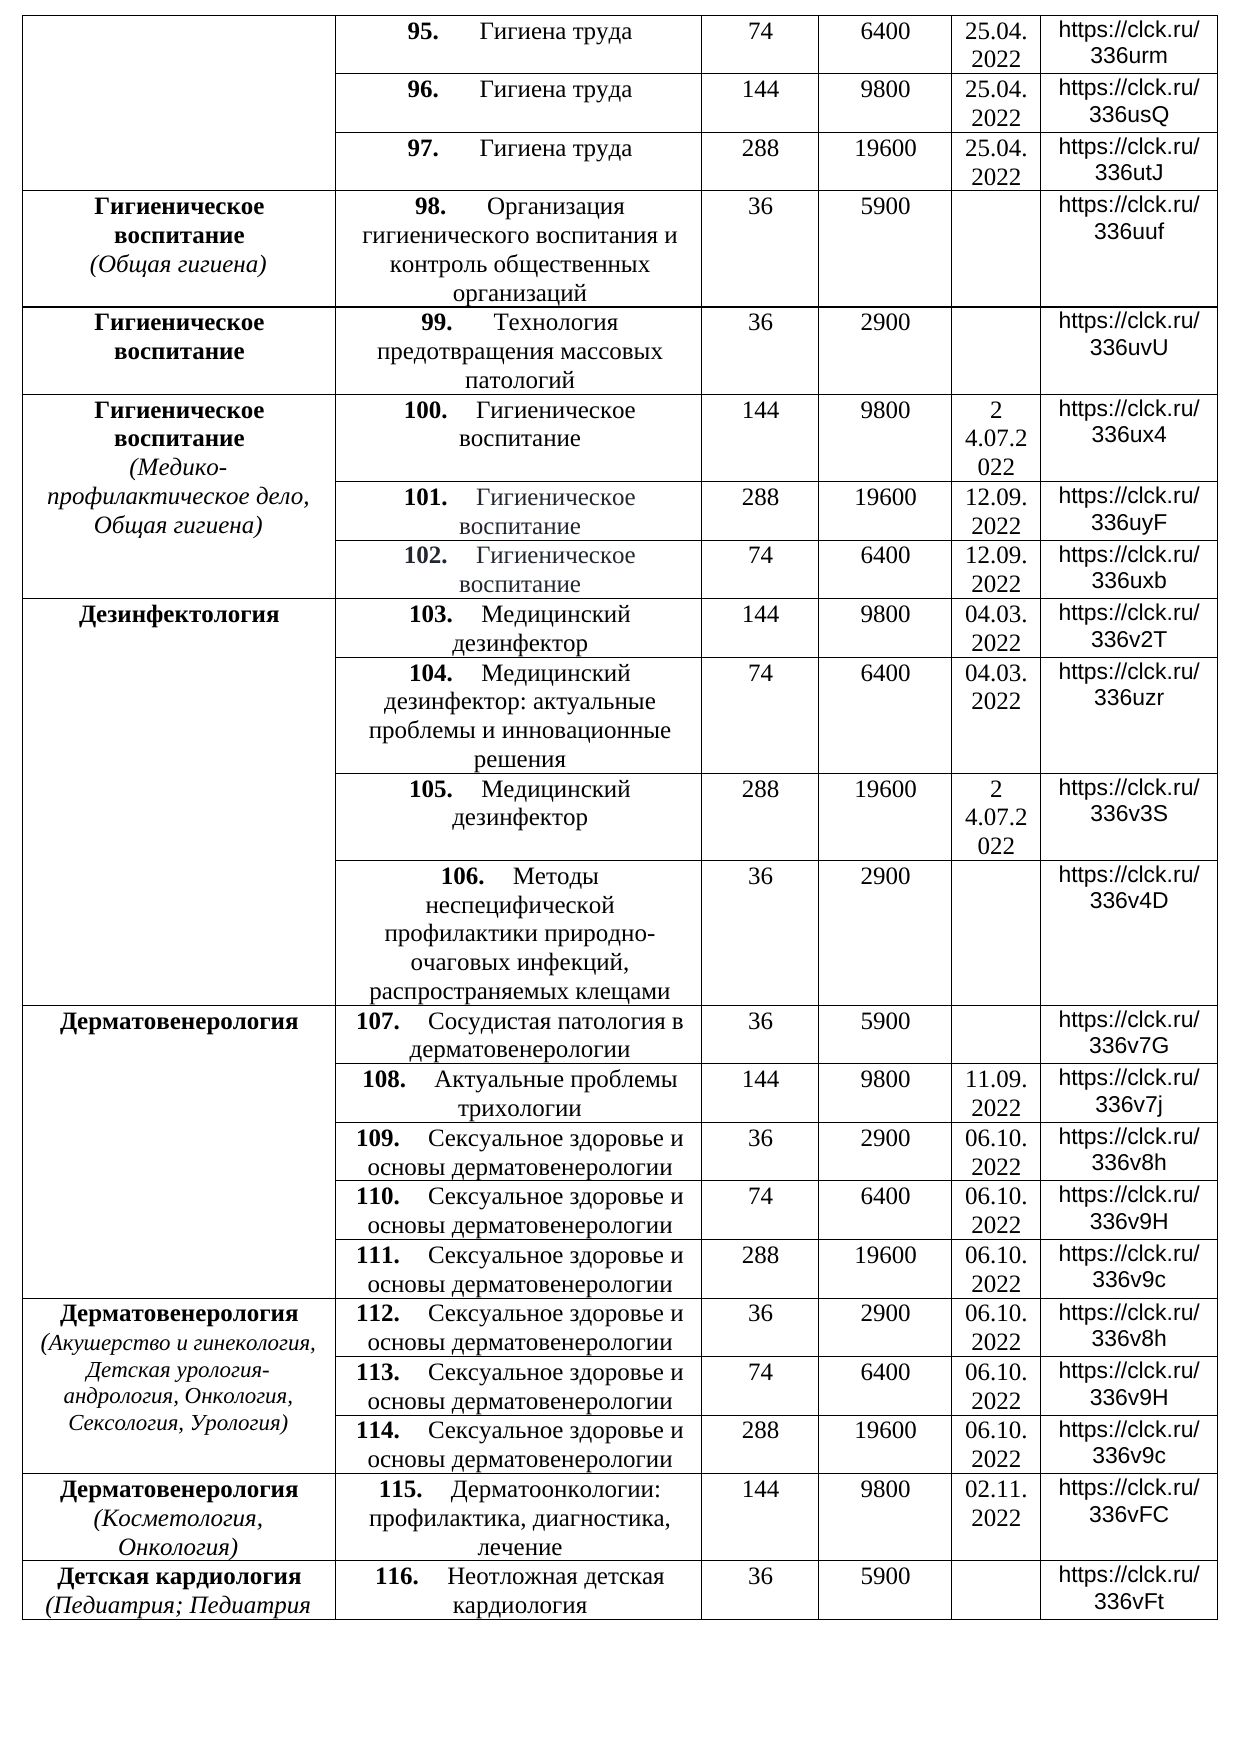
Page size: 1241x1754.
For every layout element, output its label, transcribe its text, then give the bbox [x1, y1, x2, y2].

table_cell 144 [702, 74, 818, 132]
table_cell 36 [702, 308, 818, 394]
table_cell 74 [702, 541, 818, 598]
table_cell 19600 [819, 133, 951, 190]
table_cell 6400 [819, 16, 951, 73]
table_cell https://clck.ru/336v9c [1041, 1416, 1217, 1473]
table_cell 24.07.2022 [952, 395, 1040, 481]
table_cell Медицинский дезинфектор [336, 774, 701, 860]
table_cell Сексуальное здоровье и основы дерматовенерологии [336, 1181, 701, 1239]
table_cell [952, 861, 1040, 1005]
table_cell Методы неспецифической профилактики природно-очаговых инфекций, распространяемых клещами [336, 861, 701, 1005]
table_cell 288 [702, 774, 818, 860]
table_cell https://clck.ru/336uxb [1041, 541, 1217, 598]
table_cell 04.03.2022 [952, 599, 1040, 657]
table_cell 144 [702, 1474, 818, 1560]
table_cell https://clck.ru/336utJ [1041, 133, 1217, 190]
table_cell 144 [702, 599, 818, 657]
table_cell https://clck.ru/336v3S [1041, 774, 1217, 860]
table_cell 74 [702, 1181, 818, 1239]
table_cell Дезинфектология [23, 599, 335, 1005]
table_cell https://clck.ru/336v8h [1041, 1299, 1217, 1356]
table_cell 288 [702, 482, 818, 539]
table_cell https://clck.ru/336urm [1041, 16, 1217, 73]
table_cell 36 [702, 1123, 818, 1180]
table_cell 06.10.2022 [952, 1299, 1040, 1356]
table_cell 5900 [819, 191, 951, 306]
table_cell 19600 [819, 482, 951, 539]
table_cell 5900 [819, 1006, 951, 1063]
table_cell 36 [702, 861, 818, 1005]
table_cell https://clck.ru/336uzr [1041, 658, 1217, 773]
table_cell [23, 1561, 335, 1619]
table_cell 36 [702, 1561, 818, 1619]
table_cell Сексуальное здоровье и основы дерматовенерологии [336, 1357, 701, 1414]
table_cell 36 [702, 1006, 818, 1063]
table_cell https://clck.ru/336v8h [1041, 1123, 1217, 1180]
table_cell Гигиена труда [336, 133, 701, 190]
table_cell Организация гигиенического воспитания и контроль общественных организаций [336, 191, 701, 306]
table_cell 6400 [819, 541, 951, 598]
table_cell Гигиена труда [336, 74, 701, 132]
table_cell 6400 [819, 658, 951, 773]
table_cell https://clck.ru/336v9H [1041, 1181, 1217, 1239]
table_cell https://clck.ru/336v9c [1041, 1240, 1217, 1297]
table_cell 288 [702, 1240, 818, 1297]
table_cell https://clck.ru/336uyF [1041, 482, 1217, 539]
table_cell 06.10.2022 [952, 1240, 1040, 1297]
table_cell Сексуальное здоровье и основы дерматовенерологии [336, 1299, 701, 1356]
table_cell 04.03.2022 [952, 658, 1040, 773]
table_cell Гигиеническое воспитание [336, 395, 701, 481]
table_cell 36 [702, 191, 818, 306]
table_cell 25.04.2022 [952, 133, 1040, 190]
table_cell 19600 [819, 1240, 951, 1297]
table_cell 2900 [819, 1123, 951, 1180]
table_cell Гигиеническое воспитание [581, 482, 701, 539]
table_cell 9800 [819, 599, 951, 657]
table_cell Гигиеническое воспитание [581, 541, 701, 598]
table_cell 288 [702, 133, 818, 190]
table_cell Медицинский дезинфектор [336, 599, 701, 657]
table_cell 12.09.2022 [952, 541, 1040, 598]
table_cell 9800 [819, 395, 951, 481]
table_cell Дерматовенерология (Косметология, Онкология) [23, 1474, 335, 1560]
table_cell 02.11.2022 [952, 1474, 1040, 1560]
table_cell Гигиеническое воспитание [336, 541, 476, 598]
table_cell Сексуальное здоровье и основы дерматовенерологии [336, 1416, 701, 1473]
table_cell 74 [702, 16, 818, 73]
table_cell Дерматовенерология (Акушерство и гинекология, Детская урология-андрология, Онкология, Сексология, Урология) [23, 1299, 335, 1473]
table_cell 6400 [819, 1357, 951, 1414]
table_cell 25.04.2022 [952, 74, 1040, 132]
table_cell 9800 [819, 1064, 951, 1122]
table_cell 144 [702, 395, 818, 481]
table_cell Гигиеническое воспитание [336, 482, 476, 539]
table_cell [952, 1006, 1040, 1063]
table_cell 06.10.2022 [952, 1181, 1040, 1239]
table_cell 5900 [819, 1561, 951, 1619]
table_cell 144 [702, 1064, 818, 1122]
table_cell 25.04.2022 [952, 16, 1040, 73]
table_cell 19600 [819, 774, 951, 860]
table_cell Гигиеническое воспитание (Общая гигиена) [23, 191, 335, 306]
table_cell 74 [702, 658, 818, 773]
table_cell 06.10.2022 [952, 1357, 1040, 1414]
table_cell [952, 1561, 1040, 1619]
table_cell [952, 191, 1040, 306]
table_cell 9800 [819, 74, 951, 132]
table_cell https://clck.ru/336ux4 [1041, 395, 1217, 481]
table_cell https://clck.ru/336v7G [1041, 1006, 1217, 1063]
table_cell Сексуальное здоровье и основы дерматовенерологии [336, 1123, 701, 1180]
table_cell https://clck.ru/336vFC [1041, 1474, 1217, 1560]
table_cell Гигиеническое воспитание [23, 308, 335, 394]
table_cell 19600 [819, 1416, 951, 1473]
table_cell 6400 [819, 1181, 951, 1239]
table_cell 2900 [819, 308, 951, 394]
table_cell Сексуальное здоровье и основы дерматовенерологии [336, 1240, 701, 1297]
table_cell https://clck.ru/336usQ [1041, 74, 1217, 132]
table_cell Медицинский дезинфектор: актуальные проблемы и инновационные решения [336, 658, 701, 773]
table_cell https://clck.ru/336uuf [1041, 191, 1217, 306]
table_cell https://clck.ru/336v2T [1041, 599, 1217, 657]
table_cell 2900 [819, 1299, 951, 1356]
table_cell 11.09.2022 [952, 1064, 1040, 1122]
table_cell https://clck.ru/336v4D [1041, 861, 1217, 1005]
table_cell Технология предотвращения массовых патологий [336, 308, 701, 394]
table_cell Сосудистая патология в дерматовенерологии [336, 1006, 701, 1063]
table_cell 2900 [819, 861, 951, 1005]
table_cell Дерматоонкологии: профилактика, диагностика, лечение [336, 1474, 701, 1560]
table_cell https://clck.ru/336v7j [1041, 1064, 1217, 1122]
table_cell 24.07.2022 [952, 774, 1040, 860]
table_cell 9800 [819, 1474, 951, 1560]
table_cell 06.10.2022 [952, 1123, 1040, 1180]
table_cell Дерматовенерология [23, 1006, 335, 1297]
table_cell 12.09.2022 [952, 482, 1040, 539]
table_cell 36 [702, 1299, 818, 1356]
table_cell https://clck.ru/336uvU [1041, 308, 1217, 394]
table_cell 288 [702, 1416, 818, 1473]
table_cell https://clck.ru/336vFt [1041, 1561, 1217, 1619]
table_cell https://clck.ru/336v9H [1041, 1357, 1217, 1414]
table_cell Неотложная детская кардиология [336, 1561, 701, 1619]
table_cell 74 [702, 1357, 818, 1414]
table_cell Гигиеническое воспитание (Медико-профилактическое дело, Общая гигиена) [23, 395, 335, 598]
table_cell Актуальные проблемы трихологии [336, 1064, 701, 1122]
table_cell Гигиена труда [336, 16, 701, 73]
table_cell 06.10.2022 [952, 1416, 1040, 1473]
table_cell [952, 308, 1040, 394]
